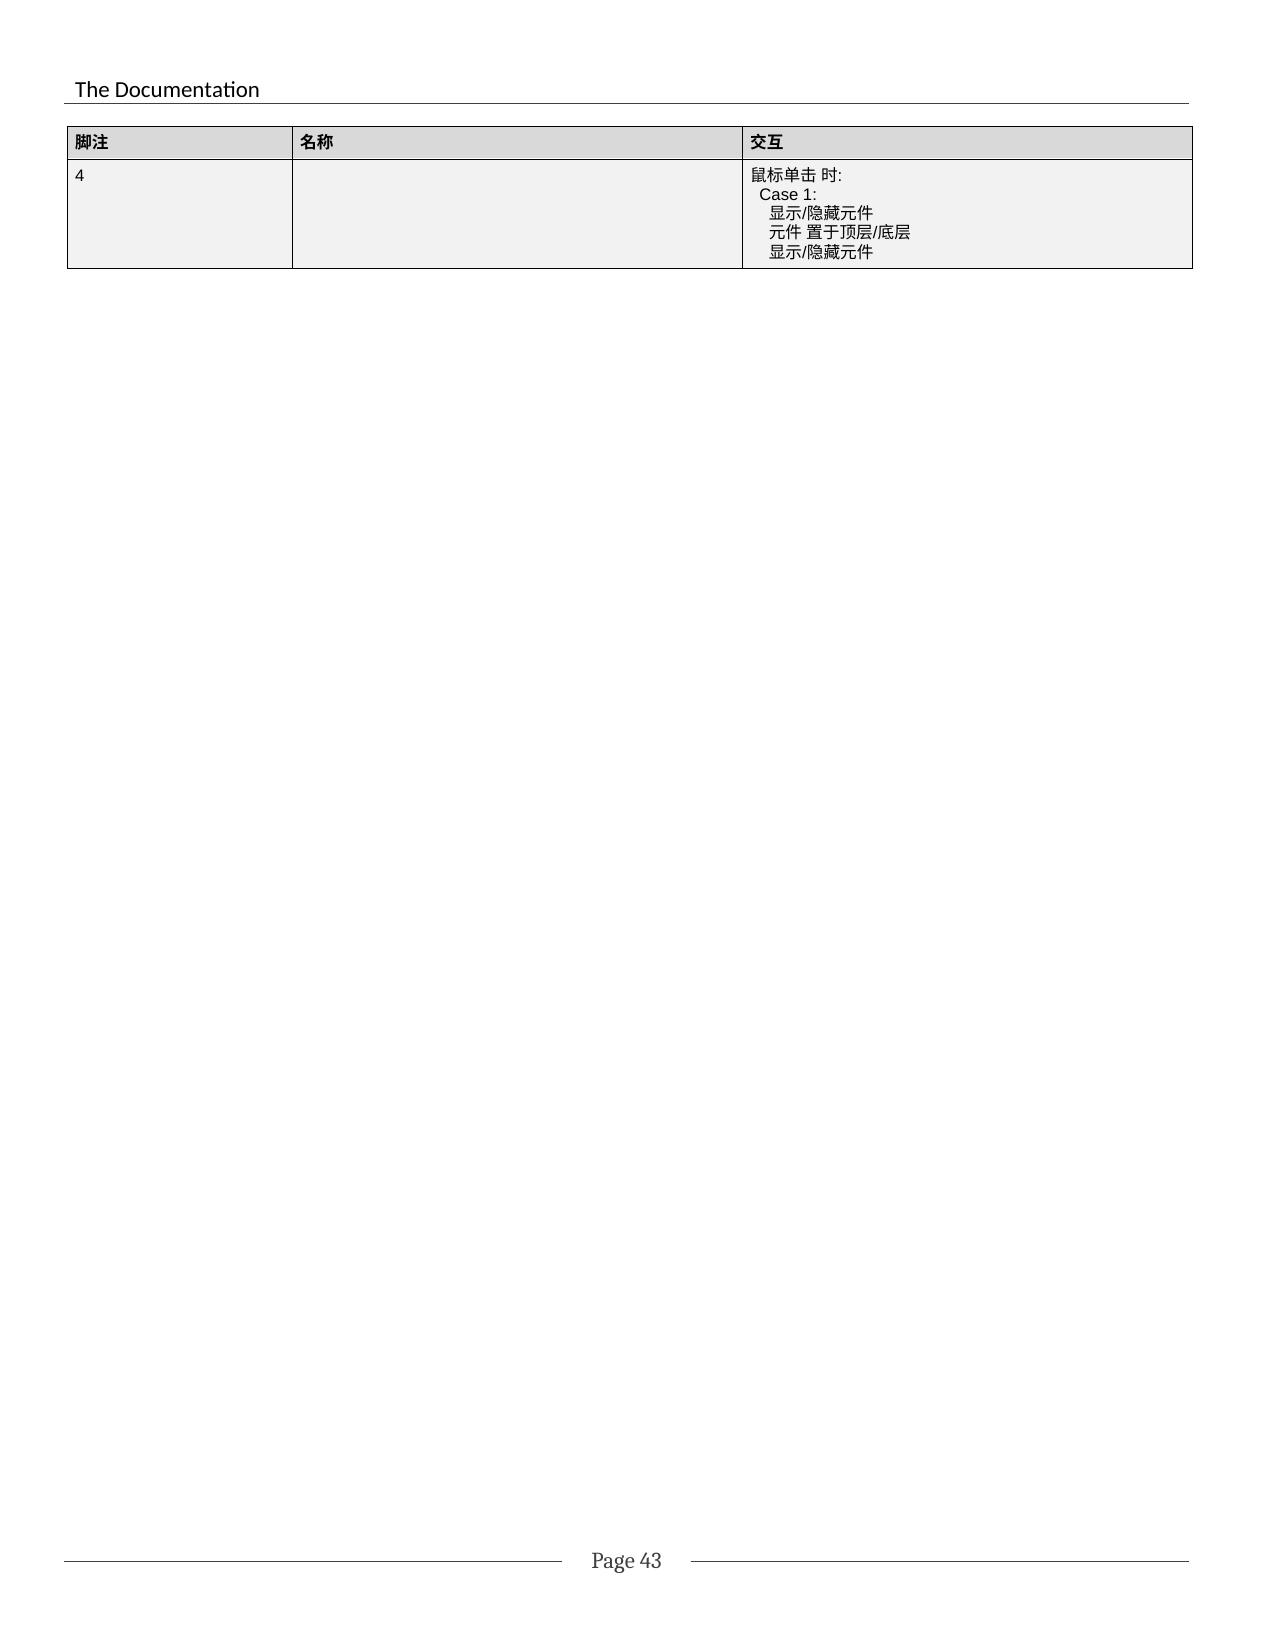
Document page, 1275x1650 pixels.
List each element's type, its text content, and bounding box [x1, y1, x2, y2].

table_cell 4 [68, 160, 292, 268]
table_cell [293, 160, 742, 268]
table_cell 鼠标单击 时: Case 1: 显示/隐藏元件 元件 置于顶层/底层 显示/隐藏元件 [743, 160, 1192, 268]
table_header 脚注 [68, 127, 292, 158]
table_header 名称 [293, 127, 742, 158]
table_header 交互 [743, 127, 1192, 158]
